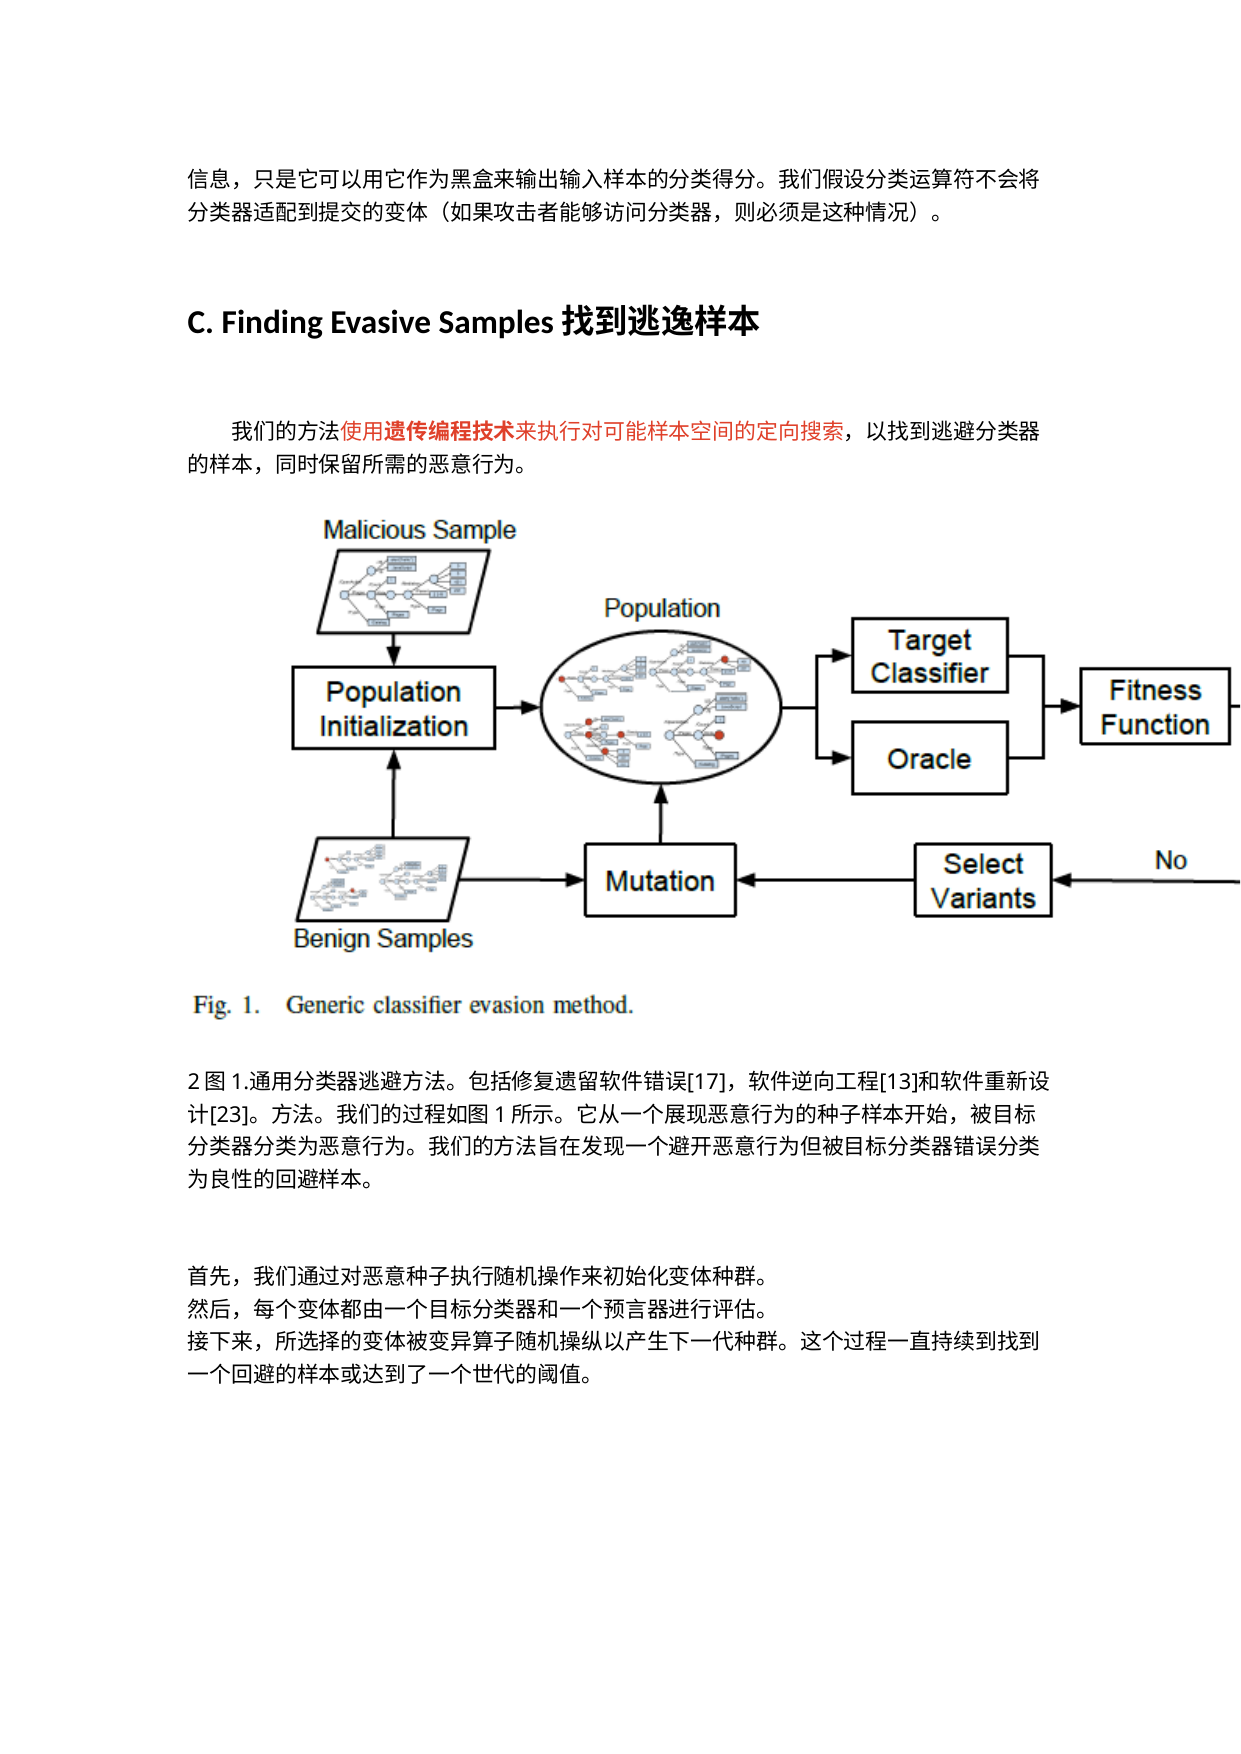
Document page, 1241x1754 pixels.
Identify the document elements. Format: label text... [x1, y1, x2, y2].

text 然后，每个变体都由一个目标分类器和一个预言器进行评估。 [187, 1291, 1053, 1324]
text 2图1.通用分类器逃避方法。包括修复遗留软件错误[17]，软件逆向工程[13]和软件重新设计[23]。方法。我们的过程如图1所示。它从一个展现恶意行为的种子样本开始，被目标分类器分类为恶意行为。我们的方法旨在发现一个避开恶意行为但被目标分类器错误分类为良性的回避样本。 [187, 1064, 1053, 1194]
text 我们的方法使用遗传编程技术来执行对可能样本空间的定向搜索，以找到逃避分类器的样本，同时保留所需的恶意行为。 [187, 414, 1053, 478]
text 接下来，所选择的变体被变异算子随机操纵以产生下一代种群。这个过程一直持续到找到一个回避的样本或达到了一个世代的阈值。 [187, 1324, 1053, 1389]
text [187, 162, 1053, 227]
text 首先，我们通过对恶意种子执行随机操作来初始化变体种群。 [187, 1259, 1053, 1291]
picture [187, 478, 1241, 1040]
subtitle C. Finding Evasive Samples找到逃逸样本 [187, 287, 1053, 352]
